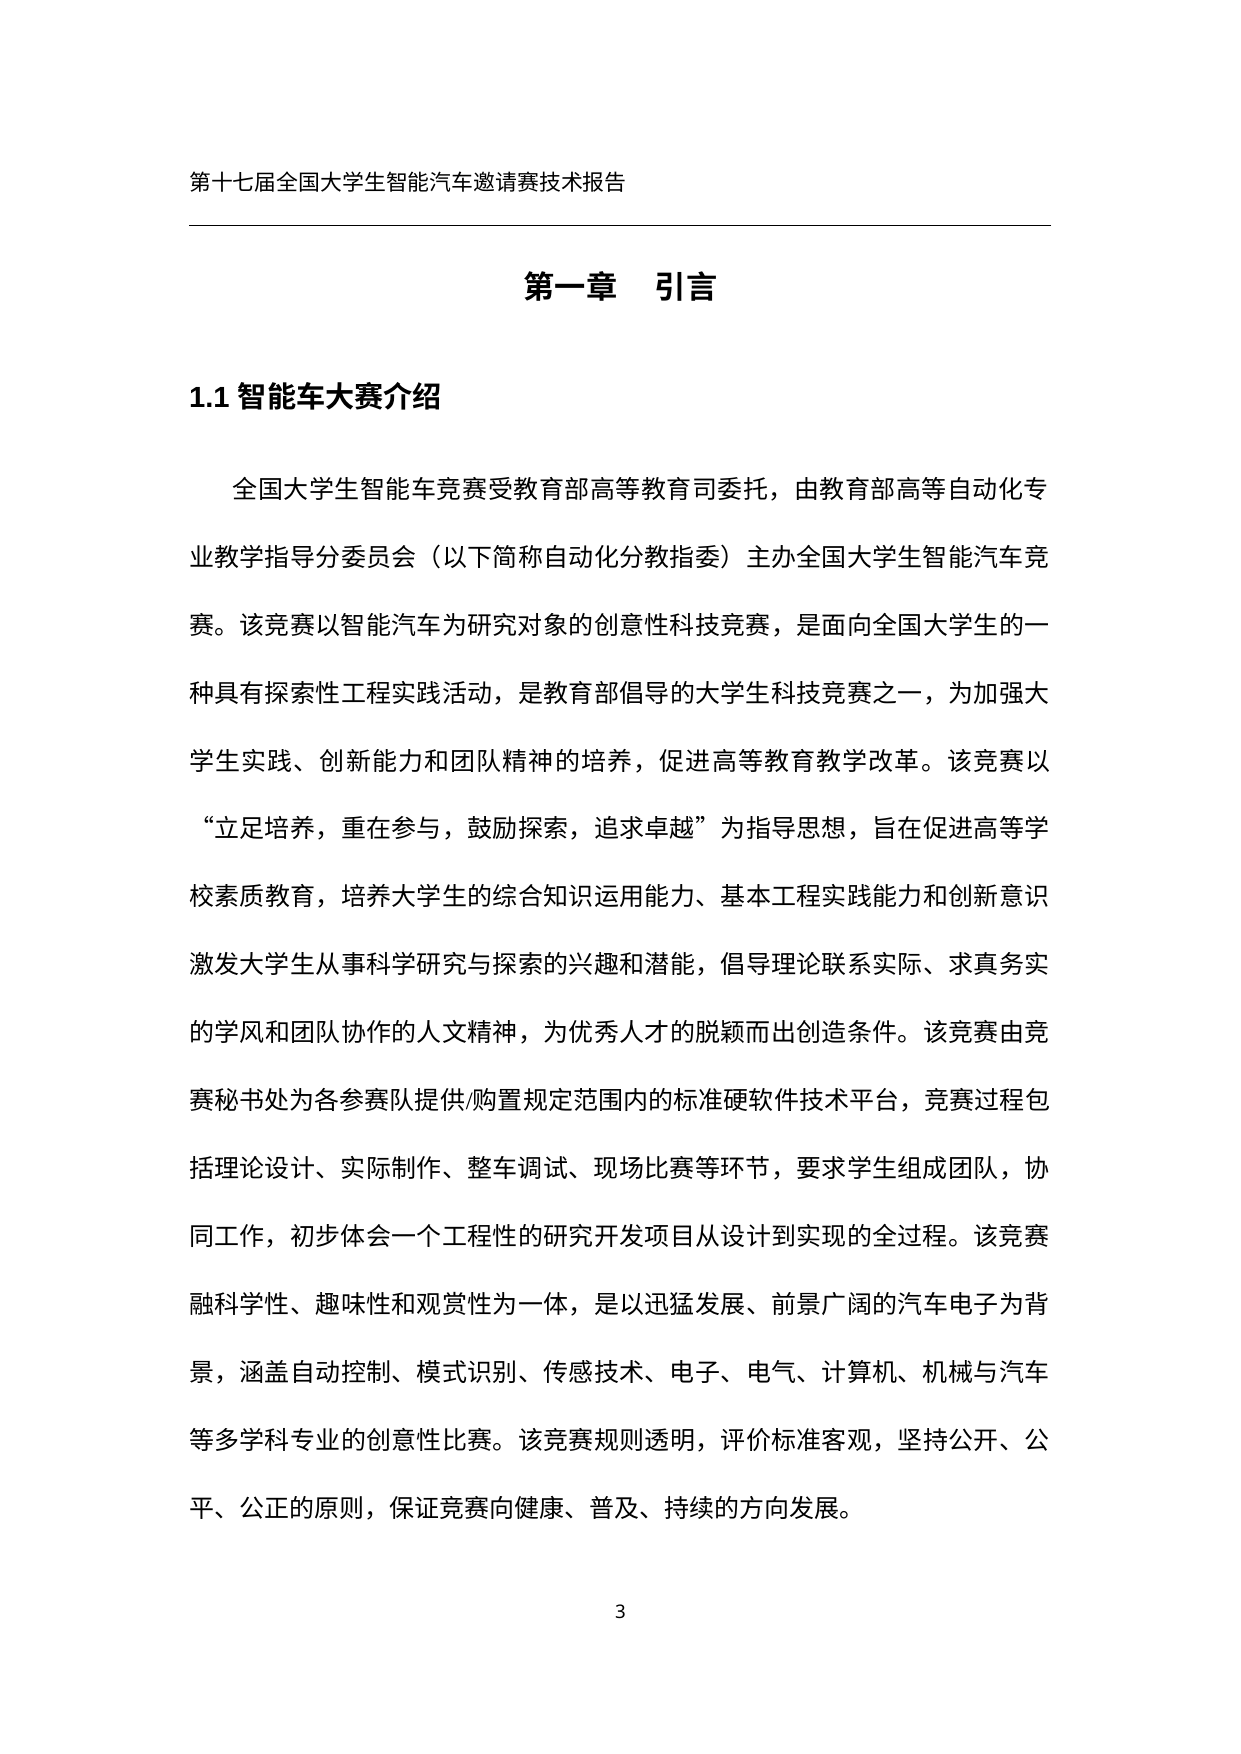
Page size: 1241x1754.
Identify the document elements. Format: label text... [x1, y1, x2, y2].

list 引言 [189, 251, 1051, 319]
text 1.1 智能车大赛介绍 [189, 361, 1051, 428]
text 全国大学生智能车竞赛受教育部高等教育司委托，由教育部高等自动化专业教学指导分委员会（以下简称自动化分教指委）主办全国大学生智能汽车竞赛。该竞赛以智能汽车为研究对象的创意性科技竞赛，是面向全国大学生的一种具有探索性工程实践活动，是教育部倡导的大学生科技竞赛之一，为加强大学生实践、创新能力和团队精神的培养，促进高等教育教学改革。该竞赛以“立足培养，重在参与，鼓励探索，追求卓越”为指导思想，旨在促进高等学校素质教育，培养大学生的综合知识运用能力、基本工程实践能力和创新意识，激发大学生从事科学研究与探索的兴趣和潜能，倡导理论联系实际、求真务实的学风和团队协作的人文精神，为优秀人才的脱颖而出创造条件。该竞赛由竞赛秘书处为各参赛队提供/购置规定范围内的标准硬软件技术平台，竞赛过程包括理论设计、实际制作、整车调试、现场比赛等环节，要求学生组成团队，协同工作，初步体会一个工程性的研究开发项目从设计到实现的全过程。该竞赛融科学性、趣味性和观赏性为一体，是以迅猛发展、前景广阔的汽车电子为背景，涵盖自动控制、模式识别、传感技术、电子、电气、计算机、机械与汽车等多学科专业的创意性比赛。该竞赛规则透明，评价标准客观，坚持公开、公平、公正的原则，保证竞赛向健康、普及、持续的方向发展。 [189, 453, 1051, 1540]
